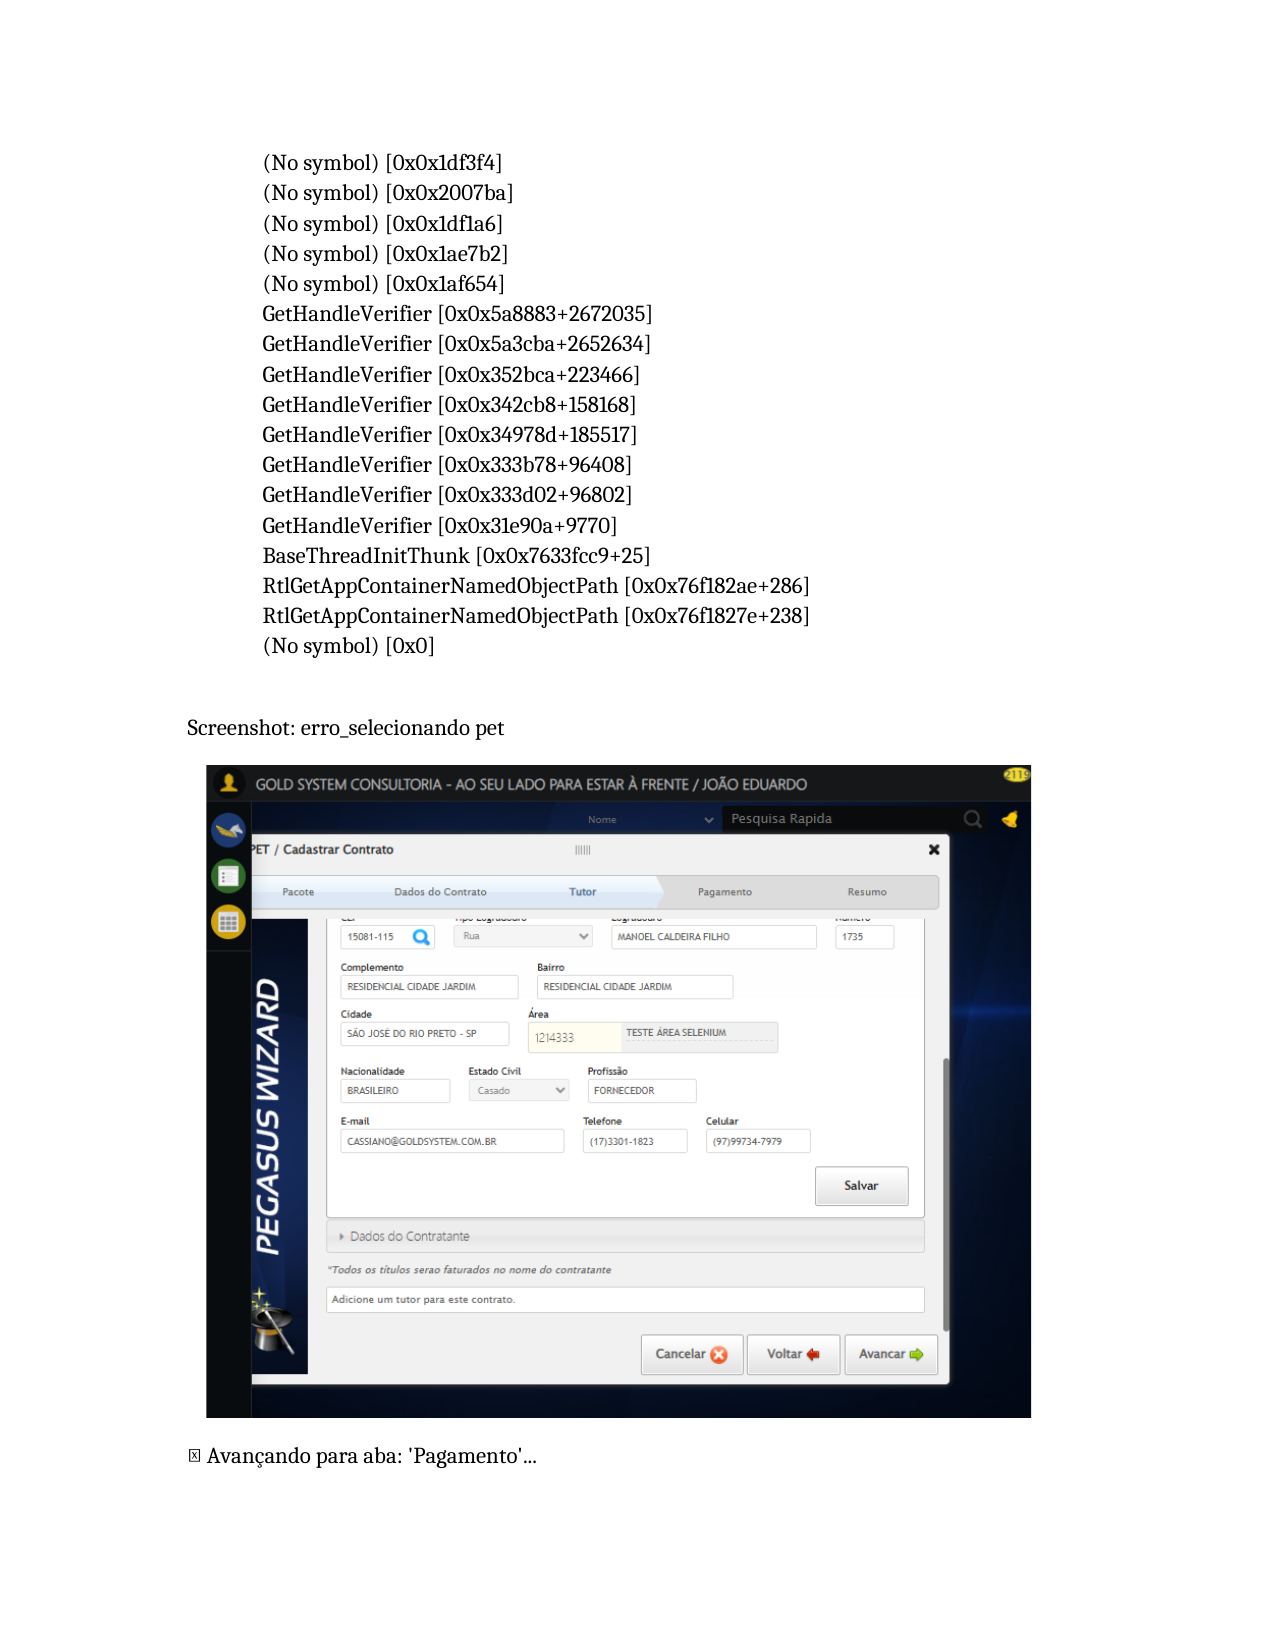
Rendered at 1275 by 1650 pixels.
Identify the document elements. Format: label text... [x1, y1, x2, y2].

text 🔄 Avançando para aba: 'Pagamento'... [187, 1442, 1087, 1469]
picture [206, 765, 1032, 1418]
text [187, 150, 1087, 690]
text Screenshot: erro_selecionando pet [187, 714, 1087, 741]
